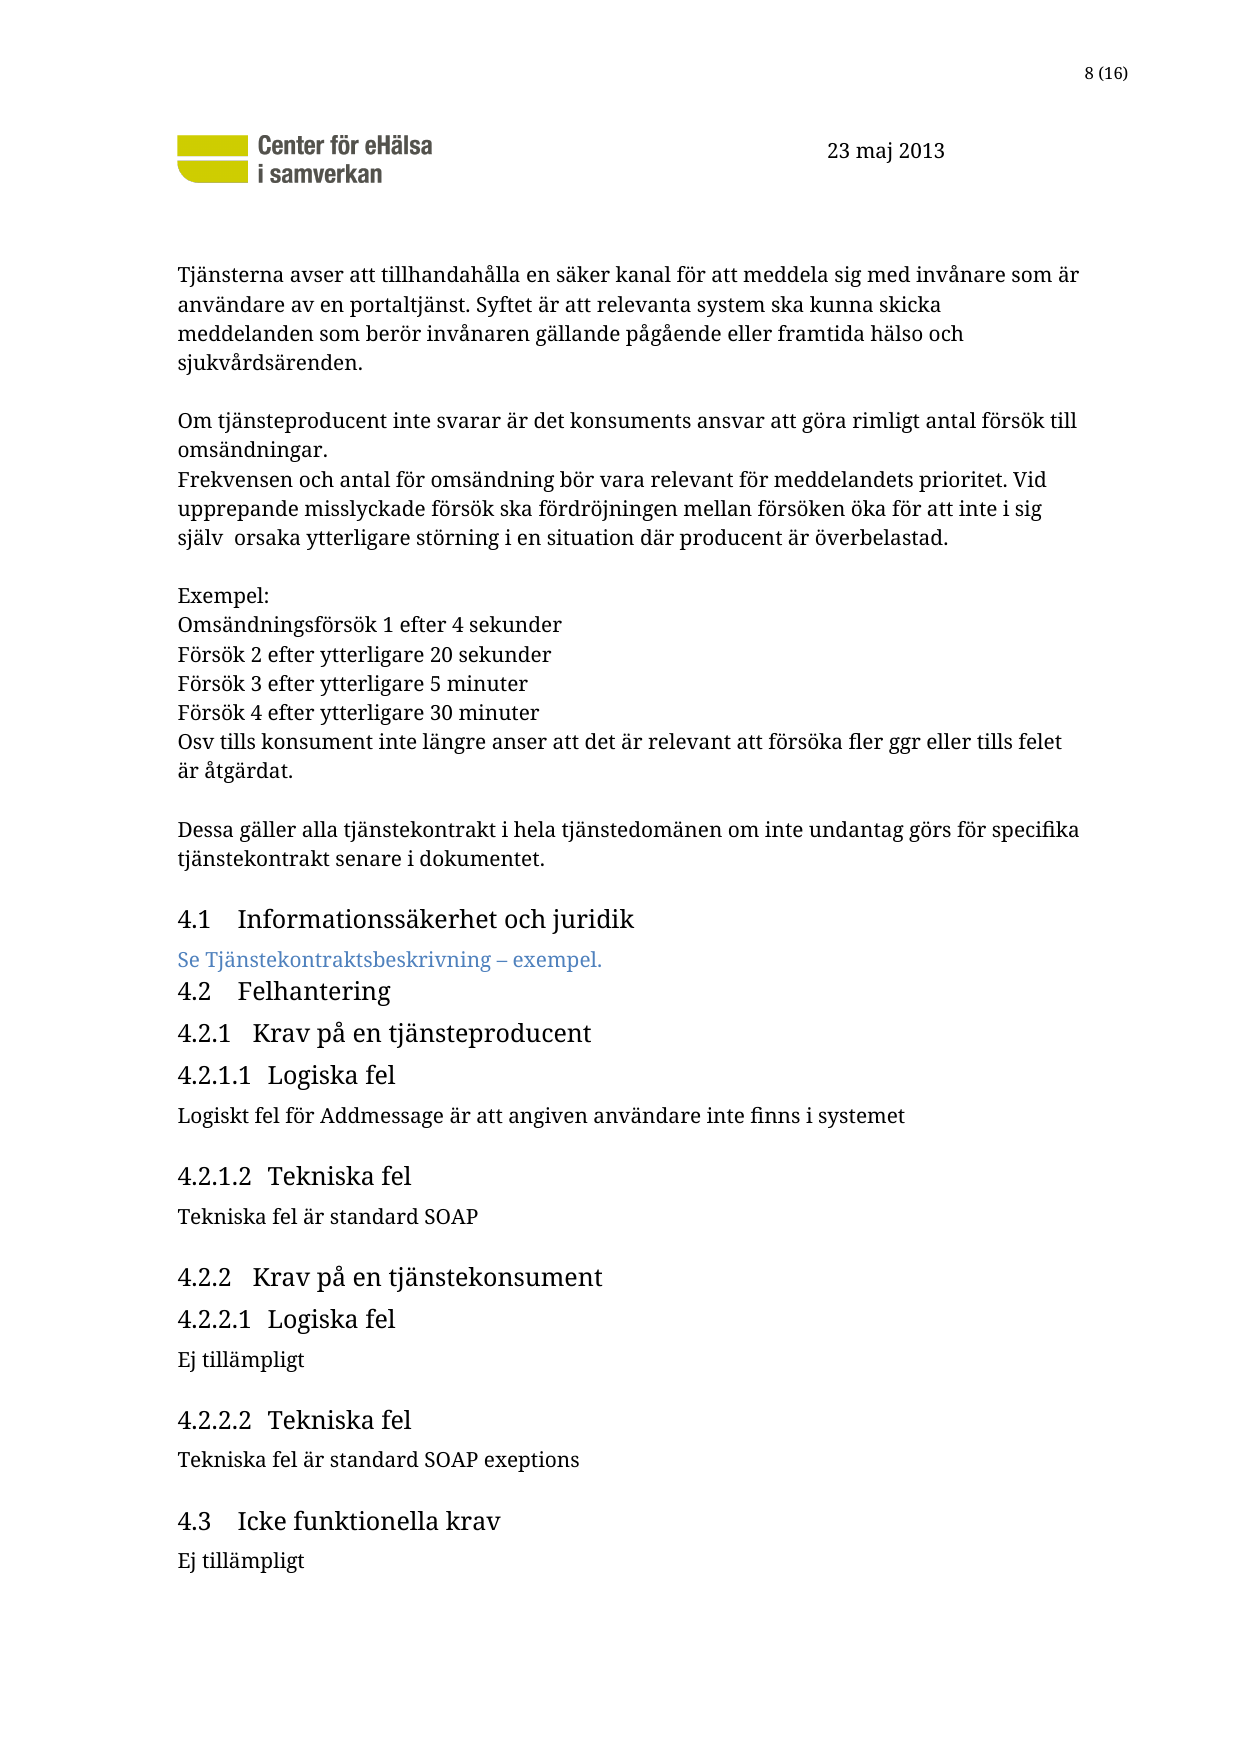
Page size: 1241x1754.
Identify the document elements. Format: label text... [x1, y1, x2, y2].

subtitle Felhantering [177, 973, 1081, 1007]
subtitle Logiska fel [177, 1302, 1081, 1336]
text Försök 2 efter ytterligare 20 sekunder [177, 639, 1081, 668]
text Om tjänsteproducent inte svarar är det konsuments ansvar att göra rimligt antal försök till omsändningar. [177, 406, 1081, 464]
text Se Tjänstekontraktsbeskrivning – exempel. [177, 944, 1081, 973]
picture [177, 135, 432, 183]
subtitle Krav på en tjänsteproducent [177, 1016, 1081, 1049]
text Försök 4 efter ytterligare 30 minuter [177, 697, 1081, 727]
text Ej tillämpligt [177, 1344, 1081, 1373]
subtitle Informationssäkerhet och juridik [177, 902, 1081, 936]
text Omsändningsförsök 1 efter 4 sekunder [177, 610, 1081, 639]
text Ej tillämpligt [177, 1546, 1081, 1575]
text Tekniska fel är standard SOAP exeptions [177, 1445, 1081, 1474]
text Tjänsterna avser att tillhandahålla en säker kanal för att meddela sig med invånare som är användare av en portaltjänst. Syftet är att relevanta system ska kunna skicka meddelanden som berör invånaren gällande pågående eller framtida hälso och sjukvårdsärenden. [177, 260, 1081, 377]
text Dessa gäller alla tjänstekontrakt i hela tjänstedomänen om inte undantag görs för specifika tjänstekontrakt senare i dokumentet. [177, 814, 1081, 872]
text Exempel: [177, 581, 1081, 610]
text Tekniska fel är standard SOAP [177, 1201, 1081, 1230]
text Frekvensen och antal för omsändning bör vara relevant för meddelandets prioritet. Vid upprepande misslyckade försök ska fördröjningen mellan försöken öka för att inte i sig själv orsaka ytterligare störning i en situation där producent är överbelastad. [177, 464, 1081, 552]
subtitle Icke funktionella krav [177, 1503, 1081, 1537]
text Osv tills konsument inte längre anser att det är relevant att försöka fler ggr eller tills felet är åtgärdat. [177, 727, 1081, 785]
subtitle Tekniska fel [177, 1402, 1081, 1437]
text Logiskt fel för Addmessage är att angiven användare inte finns i systemet [177, 1100, 1081, 1129]
subtitle Tekniska fel [177, 1159, 1081, 1193]
subtitle Logiska fel [177, 1058, 1081, 1092]
subtitle Krav på en tjänstekonsument [177, 1259, 1081, 1293]
text Försök 3 efter ytterligare 5 minuter [177, 668, 1081, 697]
